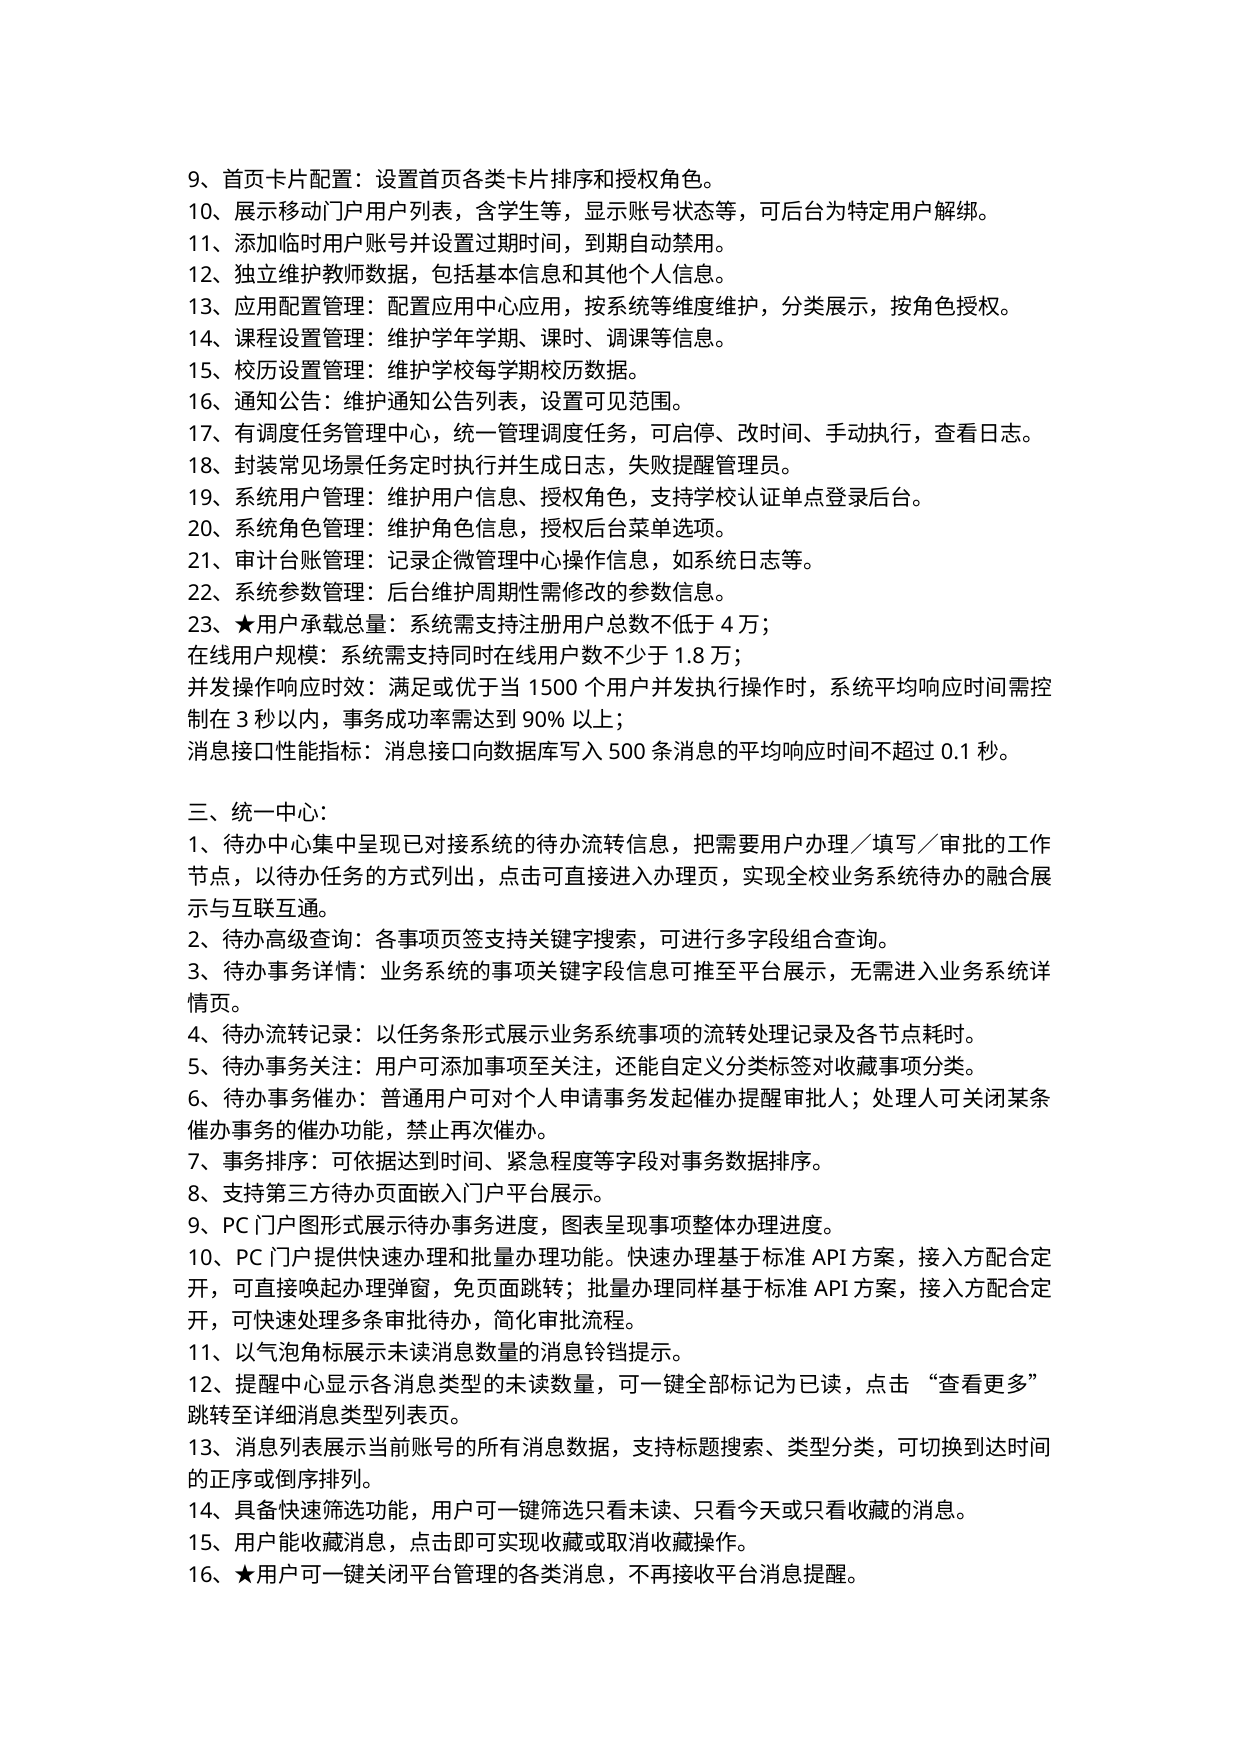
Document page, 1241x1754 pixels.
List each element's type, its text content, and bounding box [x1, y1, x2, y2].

text 3、待办事务详情：业务系统的事项关键字段信息可推至平台展示，无需进入业务系统详情页。 [187, 954, 1053, 1017]
text 18、封装常见场景任务定时执行并生成日志，失败提醒管理员。 [187, 448, 1053, 480]
text 5、待办事务关注：用户可添加事项至关注，还能自定义分类标签对收藏事项分类。 [187, 1049, 1053, 1081]
text 9、PC 门户图形式展示待办事务进度，图表呈现事项整体办理进度。 [187, 1208, 1053, 1240]
text 23、★用户承载总量：系统需支持注册用户总数不低于 4 万； [187, 607, 1053, 638]
text 10、展示移动门户用户列表，含学生等，显示账号状态等，可后台为特定用户解绑。 11、添加临时用户账号并设置过期时间，到期自动禁用。 12、独立维护教师数据，包括基本信息和其他个人信息。 13、应用配置管理：配置应用中心应用，按系统等维度维护，分类展示，按角色授权。 14、课程设置管理：维护学年学期、课时、调课等信息。 15、校历设置管理：维护学校每学期校历数据。 16、通知公告：维护通知公告列表，设置可见范围。 [187, 194, 1053, 416]
text 4、待办流转记录：以任务条形式展示业务系统事项的流转处理记录及各节点耗时。 [187, 1017, 1053, 1049]
text 20、系统角色管理：维护角色信息，授权后台菜单选项。 [187, 511, 1053, 543]
text 15、用户能收藏消息，点击即可实现收藏或取消收藏操作。 [187, 1525, 1053, 1557]
text 7、事务排序：可依据达到时间、紧急程度等字段对事务数据排序。 [187, 1144, 1053, 1176]
text 消息接口性能指标：消息接口向数据库写入 500 条消息的平均响应时间不超过 0.1 秒。 [187, 734, 1053, 766]
text 在线用户规模：系统需支持同时在线用户数不少于 1.8 万； [187, 638, 1053, 670]
text 17、有调度任务管理中心，统一管理调度任务，可启停、改时间、手动执行，查看日志。 [187, 416, 1053, 448]
text 11、以气泡角标展示未读消息数量的消息铃铛提示。 [187, 1335, 1053, 1367]
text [187, 162, 1053, 194]
text 并发操作响应时效：满足或优于当 1500 个用户并发执行操作时，系统平均响应时间需控制在 3 秒以内，事务成功率需达到 90% 以上； [187, 670, 1053, 734]
text 22、系统参数管理：后台维护周期性需修改的参数信息。 [187, 575, 1053, 607]
text 1、待办中心集中呈现已对接系统的待办流转信息，把需要用户办理／填写／审批的工作节点，以待办任务的方式列出，点击可直接进入办理页，实现全校业务系统待办的融合展示与互联互通。 2、待办高级查询：各事项页签支持关键字搜索，可进行多字段组合查询。 [187, 827, 1053, 954]
text 10、PC 门户提供快速办理和批量办理功能。快速办理基于标准API方案，接入方配合定开，可直接唤起办理弹窗，免页面跳转；批量办理同样基于标准API方案，接入方配合定开，可快速处理多条审批待办，简化审批流程。 [187, 1240, 1053, 1335]
text 19、系统用户管理：维护用户信息、授权角色，支持学校认证单点登录后台。 [187, 480, 1053, 511]
text 16、★用户可一键关闭平台管理的各类消息，不再接收平台消息提醒。 [187, 1557, 1053, 1589]
text 21、审计台账管理：记录企微管理中心操作信息，如系统日志等。 [187, 543, 1053, 575]
text 三、统一中心： [187, 795, 1053, 827]
text 12、提醒中心显示各消息类型的未读数量，可一键全部标记为已读，点击 “查看更多” 跳转至详细消息类型列表页。 [187, 1367, 1053, 1430]
text 14、具备快速筛选功能，用户可一键筛选只看未读、只看今天或只看收藏的消息。 [187, 1493, 1053, 1525]
text 6、待办事务催办：普通用户可对个人申请事务发起催办提醒审批人；处理人可关闭某条催办事务的催办功能，禁止再次催办。 [187, 1081, 1053, 1144]
text 13、消息列表展示当前账号的所有消息数据，支持标题搜索、类型分类，可切换到达时间的正序或倒序排列。 [187, 1430, 1053, 1493]
text 8、支持第三方待办页面嵌入门户平台展示。 [187, 1176, 1053, 1208]
